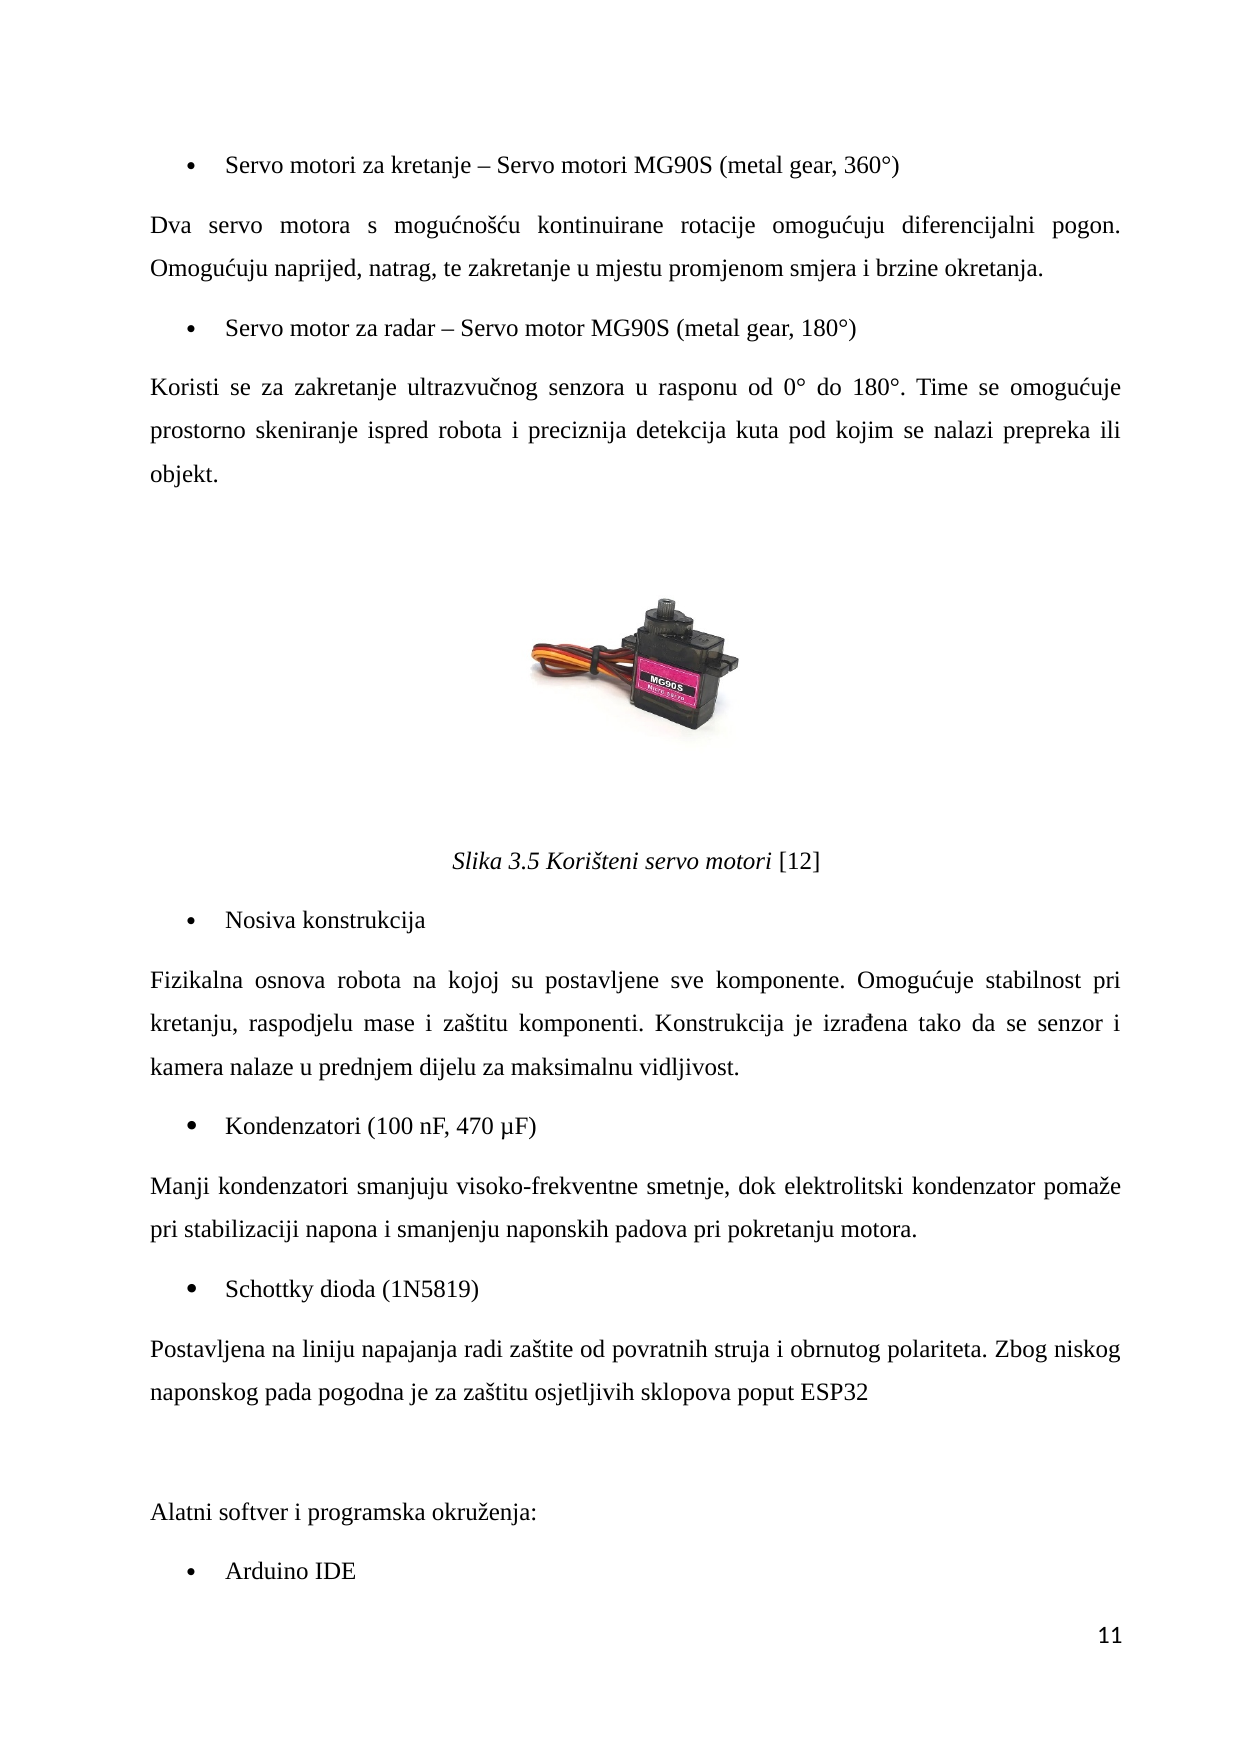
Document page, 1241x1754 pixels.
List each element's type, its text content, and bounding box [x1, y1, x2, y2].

list Schottky dioda (1N5819) [187, 1274, 1122, 1303]
text Manji kondenzatori smanjuju visoko-frekventne smetnje, dok elektrolitski kondenzator pomaže pri stabilizaciji napona i smanjenju naponskih padova pri pokretanju motora. [150, 1171, 1122, 1243]
list Servo motor za radar – Servo motor MG90S (metal gear, 180°) [187, 313, 1122, 341]
text Fizikalna osnova robota na kojoj su postavljene sve komponente. Omogućuje stabilnost pri kretanju, raspodjelu mase i zaštitu komponenti. Konstrukcija je izrađena tako da se senzor i kamera nalaze u prednjem dijelu za maksimalnu vidljivost. [150, 965, 1122, 1080]
text Alatni softver i programska okruženja: [150, 1497, 1122, 1525]
list Nosiva konstrukcija [187, 906, 1122, 934]
list Arduino IDE [187, 1556, 1122, 1585]
list Kondenzatori (100 nF, 470 µF) [187, 1111, 1122, 1140]
text Postavljena na liniju napajanja radi zaštite od povratnih struja i obrnutog polariteta. Zbog niskog naponskog pada pogodna je za zaštitu osjetljivih sklopova poput ESP32 [150, 1334, 1122, 1406]
list Servo motori za kretanje – Servo motori MG90S (metal gear, 360°) [187, 150, 1122, 179]
picture [488, 518, 784, 814]
text Dva servo motora s mogućnošću kontinuirane rotacije omogućuju diferencijalni pogon. Omogućuju naprijed, natrag, te zakretanje u mjestu promjenom smjera i brzine okretanja. [150, 210, 1122, 282]
text Koristi se za zakretanje ultrazvučnog senzora u rasponu od 0° do 180°. Time se omogućuje prostorno skeniranje ispred robota i preciznija detekcija kuta pod kojim se nalazi prepreka ili objekt. [150, 372, 1122, 487]
text Slika 3.5 Korišteni servo motori [12] [150, 846, 1122, 874]
